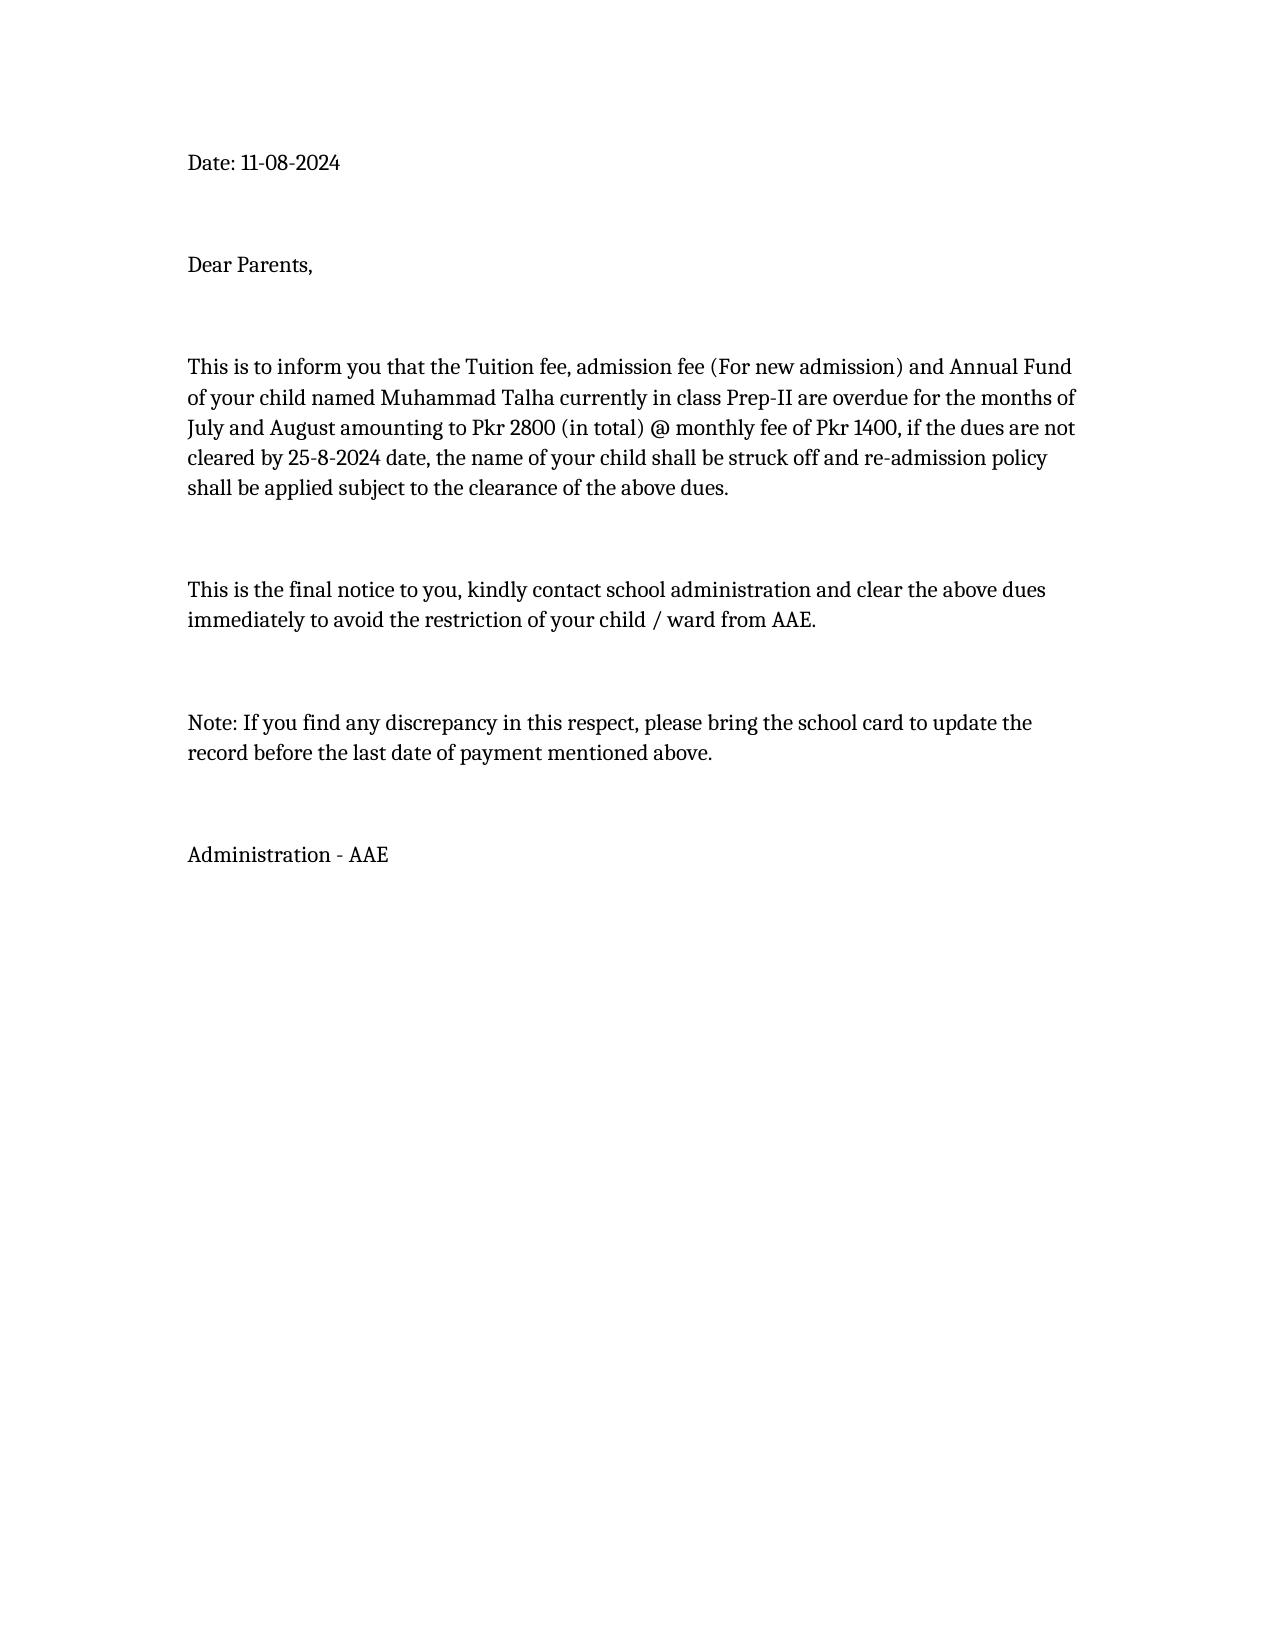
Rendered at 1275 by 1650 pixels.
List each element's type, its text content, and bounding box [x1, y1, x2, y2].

text Note: If you find any discrepancy in this respect, please bring the school card to update the record before the last date of payment mentioned above. [187, 709, 1087, 766]
text This is to inform you that the Tuition fee, admission fee (For new admission) and Annual Fund of your child named Muhammad Talha currently in class Prep-II are overdue for the months of July and August amounting to Pkr 2800 (in total) @ monthly fee of Pkr 1400, if the dues are not cleared by 25-8-2024 date, the name of your child shall be struck off and re-admission policy shall be applied subject to the clearance of the above dues. [187, 354, 1087, 501]
text This is the final notice to you, kindly contact school administration and clear the above dues immediately to avoid the restriction of your child / ward from AAE. [187, 577, 1087, 634]
text Dear Parents, [187, 252, 1087, 278]
text Administration - AAE [187, 842, 1087, 868]
text Date: 11-08-2024 [187, 150, 1087, 176]
